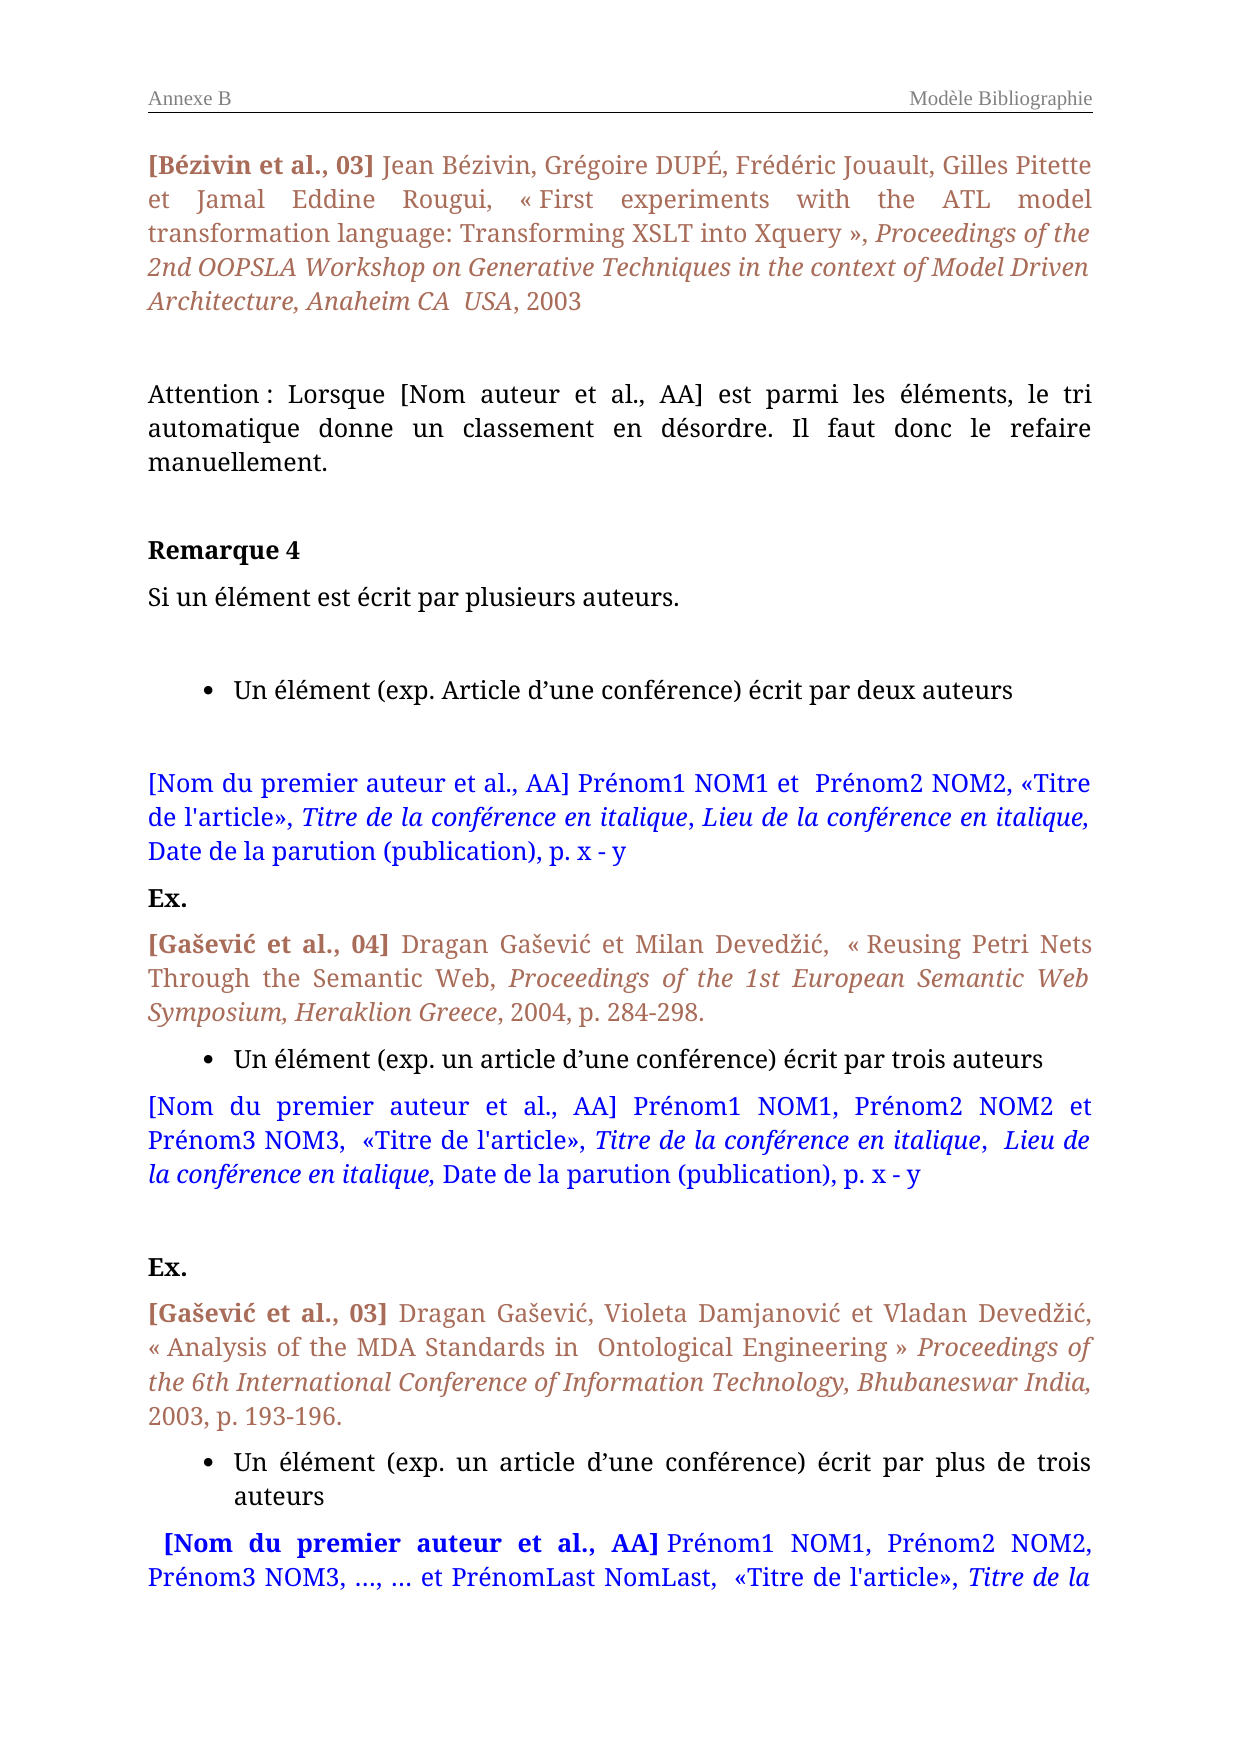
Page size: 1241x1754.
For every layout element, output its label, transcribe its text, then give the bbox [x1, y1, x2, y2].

list Un élément (exp. Article d’une conférence) écrit par deux auteurs [204, 673, 1093, 707]
text [Gašević et al., 03] Dragan Gašević, Violeta Damjanović et Vladan Devedžić, « Analysis of the MDA Standards in Ontological Engineering » Proceedings of the 6th International Conference of Information Technology, , 2003, p. 193-196. [148, 1296, 1093, 1432]
text Remarque 4 [148, 533, 1093, 567]
text [Nom du premier auteur et al., AA] Prénom1 NOM1 et Prénom2 NOM2, «Titre de l'article», Titre de la conférence en italique, Lieu de la conférence en italique, Date de la parution (publication), p. x - y [148, 766, 1093, 868]
text Attention : Lorsque [Nom auteur et al., AA] est parmi les éléments, le tri automatique donne un classement en désordre. Il faut donc le refaire manuellement. [148, 377, 1093, 479]
text [Bézivin et al., 03] Jean Bézivin, Grégoire DUPÉ, Frédéric Jouault, Gilles Pitette et Jamal Eddine Rougui, « First experiments with the ATL model transformation language: Transforming XSLT into Xquery », Proceedings of the 2nd OOPSLA Workshop on Generative Techniques in the context of Model Driven Architecture, Anaheim CA USA, 2003 [148, 148, 1093, 318]
list Un élément (exp. un article d’une conférence) écrit par trois auteurs [204, 1042, 1093, 1076]
text [Gašević et al., 04] Dragan Gašević et Milan Devedžić, « Reusing Petri Nets Through the Semantic Web, Proceedings of the 1st European Semantic Web Symposium, Heraklion Greece, 2004, p. 284-298. [148, 927, 1093, 1029]
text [148, 1525, 1093, 1593]
text Si un élément est écrit par plusieurs auteurs. [148, 579, 1093, 613]
text Ex. [148, 1249, 1093, 1283]
text [Nom du premier auteur et al., AA] Prénom1 NOM1, Prénom2 NOM2 et Prénom3 NOM3, «Titre de l'article», Titre de la conférence en italique, Lieu de la conférence en italique, Date de la parution (publication), p. x - y [148, 1088, 1093, 1190]
list Un élément (exp. un article d’une conférence) écrit par plus de trois auteurs [204, 1445, 1093, 1513]
text Ex. [148, 880, 1093, 914]
